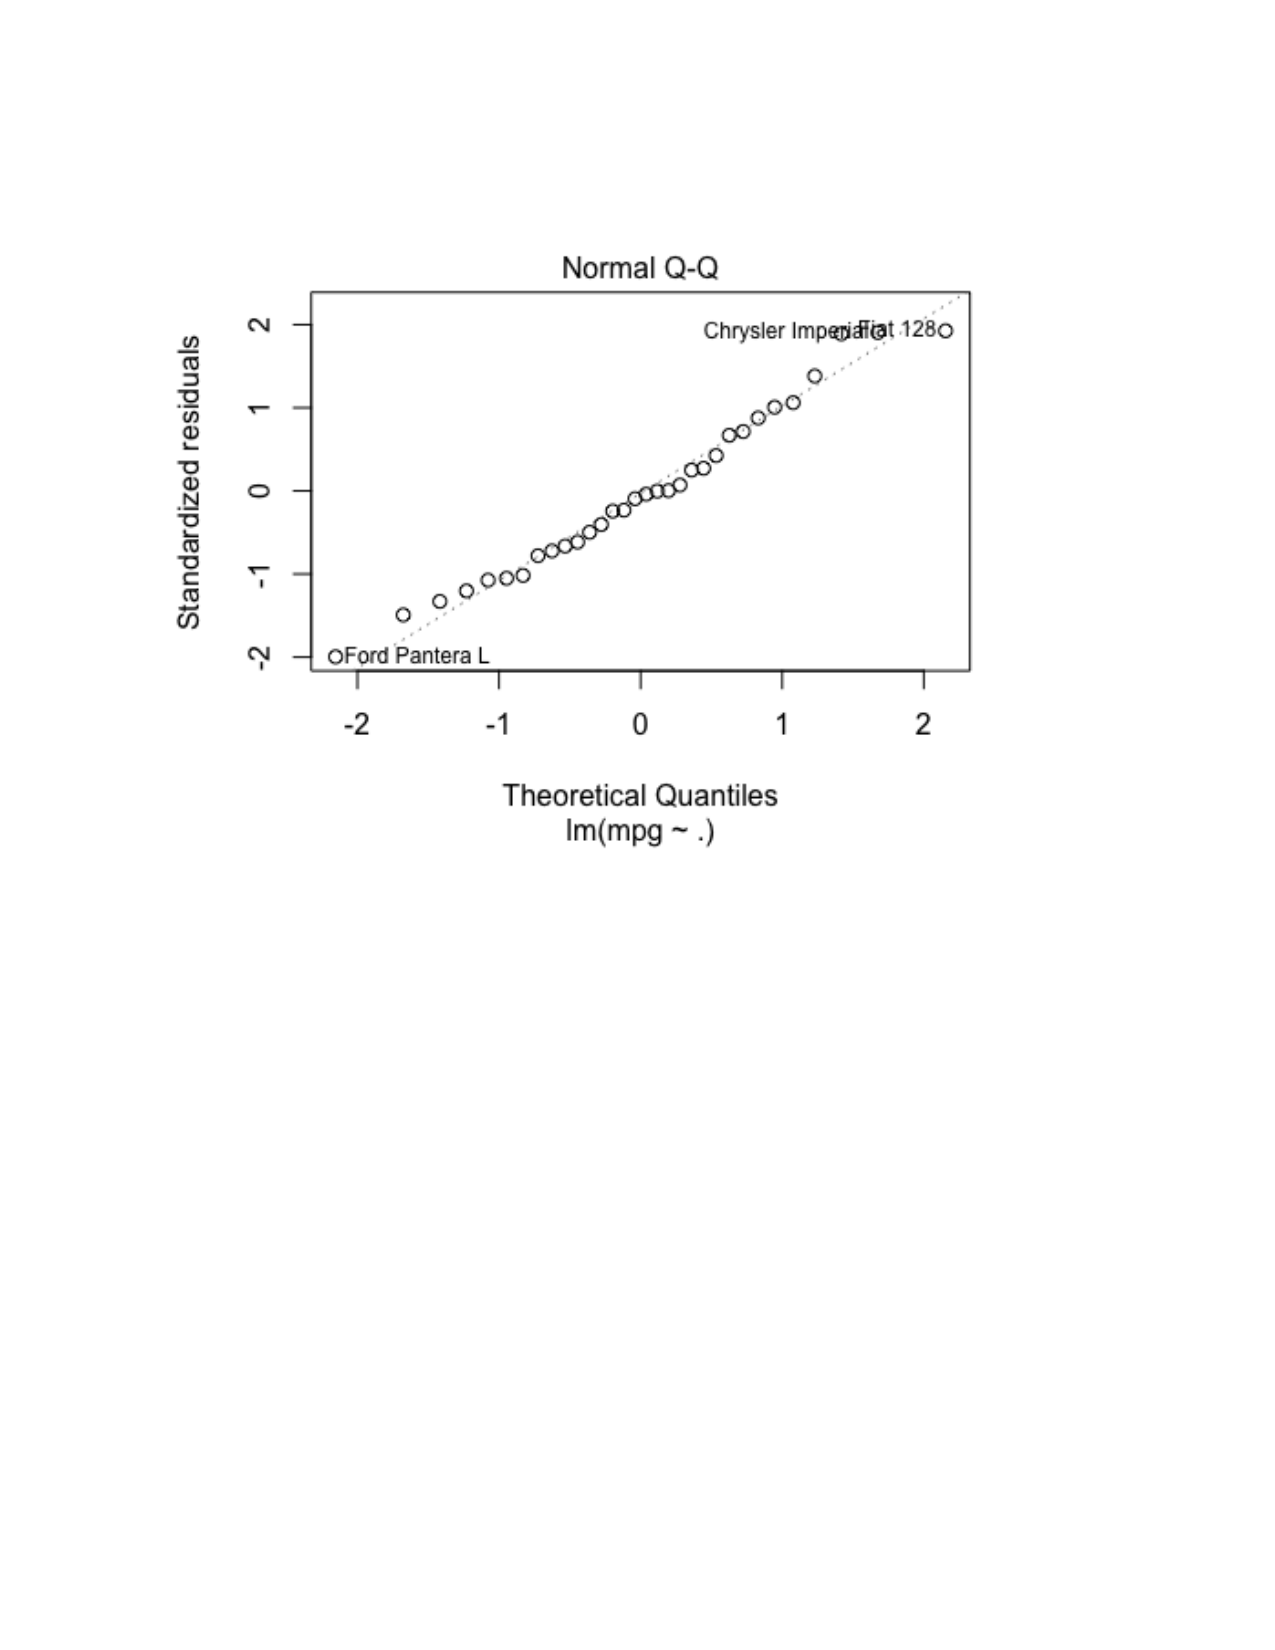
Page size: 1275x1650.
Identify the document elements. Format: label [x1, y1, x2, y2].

picture [168, 150, 1044, 850]
